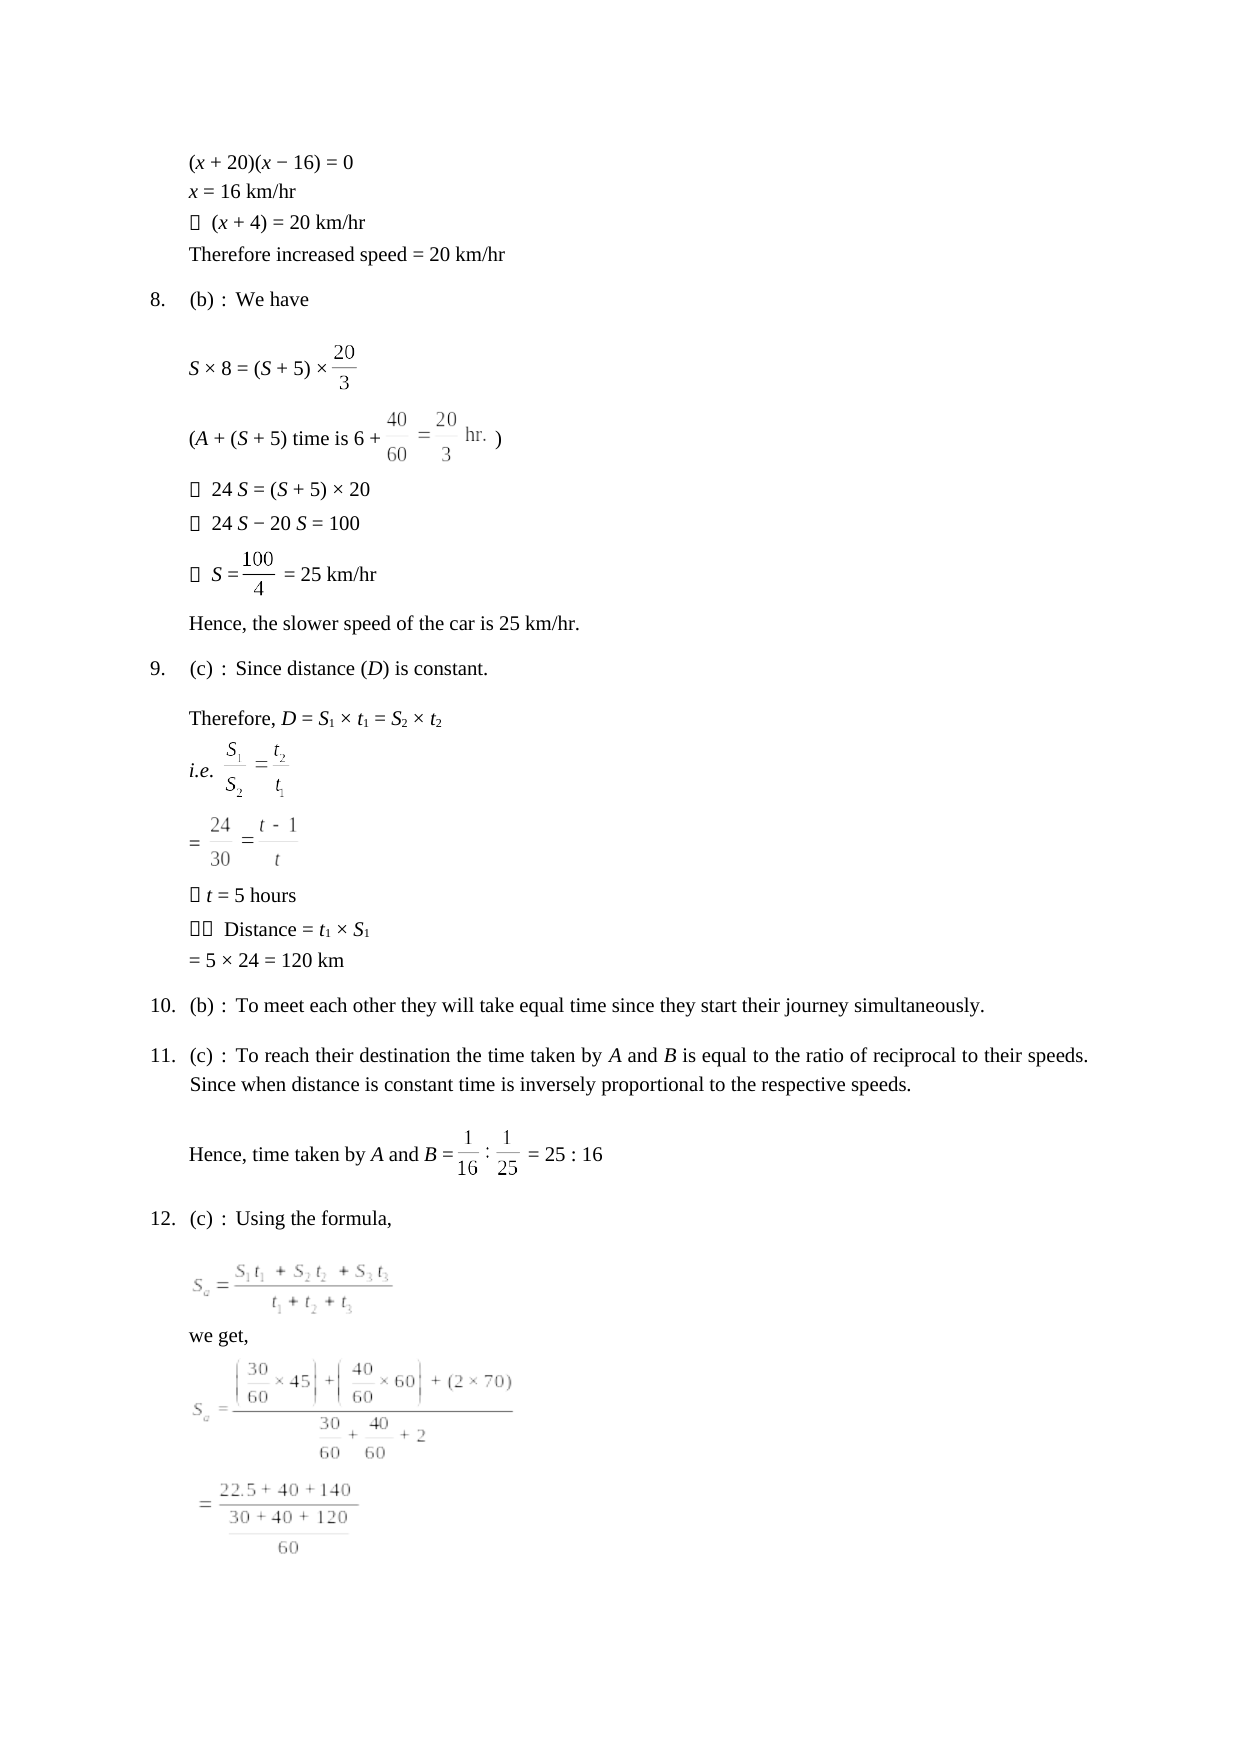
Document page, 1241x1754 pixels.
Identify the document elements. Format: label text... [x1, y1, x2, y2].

text 9. (c) : Since distance (D) is constant. [150, 656, 1090, 680]
text  Distance = t1 × S1 [188, 914, 1090, 943]
text 12. (c) : Using the formula, [150, 1206, 1090, 1230]
text Therefore increased speed = 20 km/hr [188, 242, 1090, 266]
text Therefore, D = S1 × t1 = S2 × t2 [188, 706, 1090, 730]
text  (x + 4) = 20 km/hr [188, 208, 1090, 236]
text (A + (S + 5) time is 6 + ) [188, 405, 1090, 470]
text  24 S − 20 S = 100 [188, 509, 1090, 537]
text = 5 × 24 = 120 km [188, 948, 1090, 972]
text x = 16 km/hr [188, 179, 1090, 203]
text (x + 20)(x − 16) = 0 [188, 150, 1090, 174]
text i.e. [188, 734, 1090, 806]
text we get, [188, 1323, 1090, 1347]
text 11. (c) : To reach their destination the time taken by A and B is equal to the ratio of reciprocal to their speeds. Since when distance is constant time is inversely proportional to the respective speeds. [150, 1043, 1090, 1096]
text  S = = 25 km/hr [188, 543, 1090, 605]
text S × 8 = (S + 5) × [188, 336, 1090, 400]
text 10. (b) : To meet each other they will take equal time since they start their journey simultaneously. [150, 993, 1090, 1017]
text Hence, time taken by A and B = = 25 : 16 [188, 1122, 1090, 1186]
text  24 S = (S + 5) × 20 [188, 475, 1090, 503]
text  t = 5 hours [188, 880, 1090, 909]
text 8. (b) : We have [150, 287, 1090, 311]
text = [188, 811, 1090, 876]
text Hence, the slower speed of the car is 25 km/hr. [188, 611, 1090, 635]
